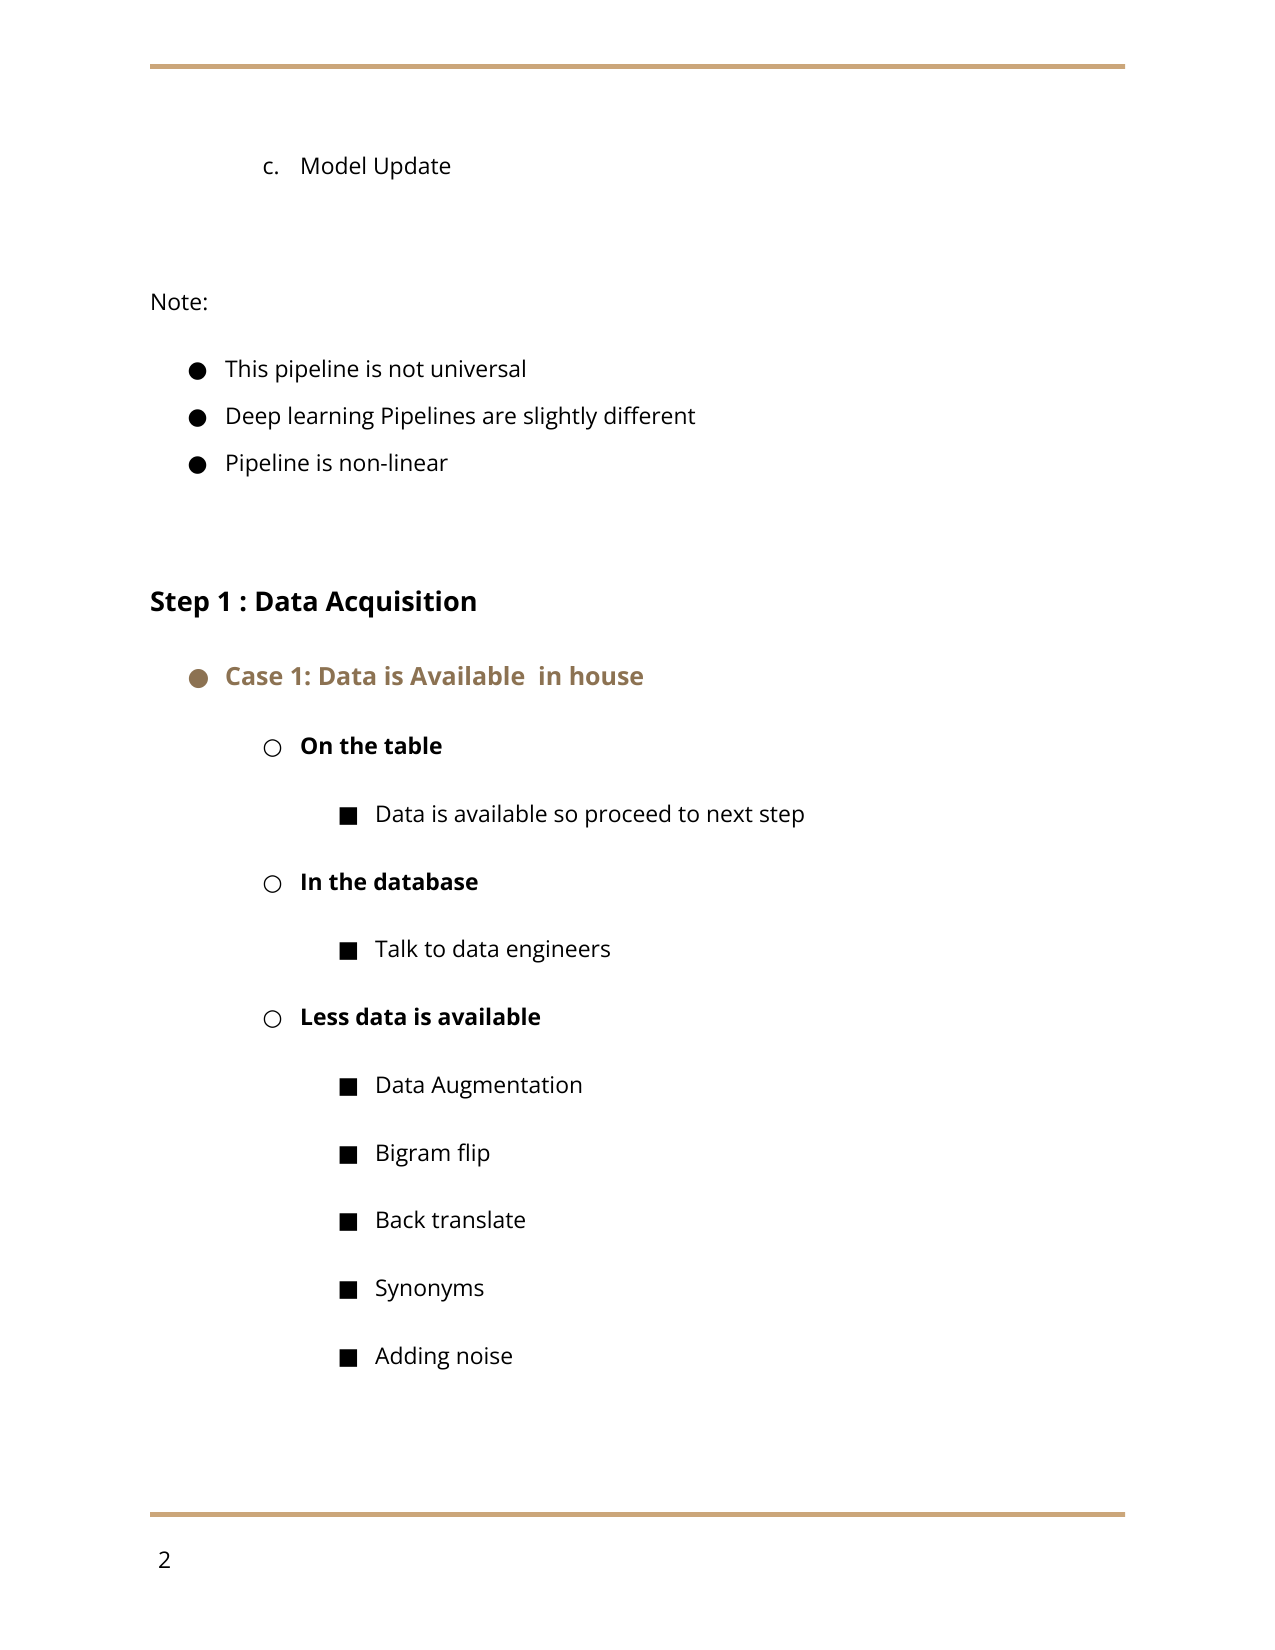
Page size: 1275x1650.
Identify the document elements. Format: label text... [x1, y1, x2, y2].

list Pipeline is non-linear [187, 447, 1125, 478]
list Adding noise [337, 1340, 1125, 1371]
list On the table [262, 730, 1125, 762]
list Less data is available [262, 1001, 1125, 1032]
list Deep learning Pipelines are slightly different [187, 400, 1125, 431]
text Note: [150, 285, 1125, 317]
list Talk to data engineers [337, 933, 1125, 965]
list This pipeline is not universal [187, 353, 1125, 384]
picture [150, 64, 1125, 69]
list Back translate [337, 1204, 1125, 1236]
list Synonyms [337, 1272, 1125, 1303]
list Data Augmentation [337, 1069, 1125, 1100]
subtitle Case 1: Data is Available in house [187, 658, 1125, 692]
list In the database [262, 866, 1125, 897]
picture [150, 1512, 1125, 1517]
list Model Update [262, 150, 1125, 181]
subtitle Step 1 : Data Acquisition [150, 582, 1125, 619]
list Data is available so proceed to next step [337, 798, 1125, 829]
list Bigram flip [337, 1137, 1125, 1168]
